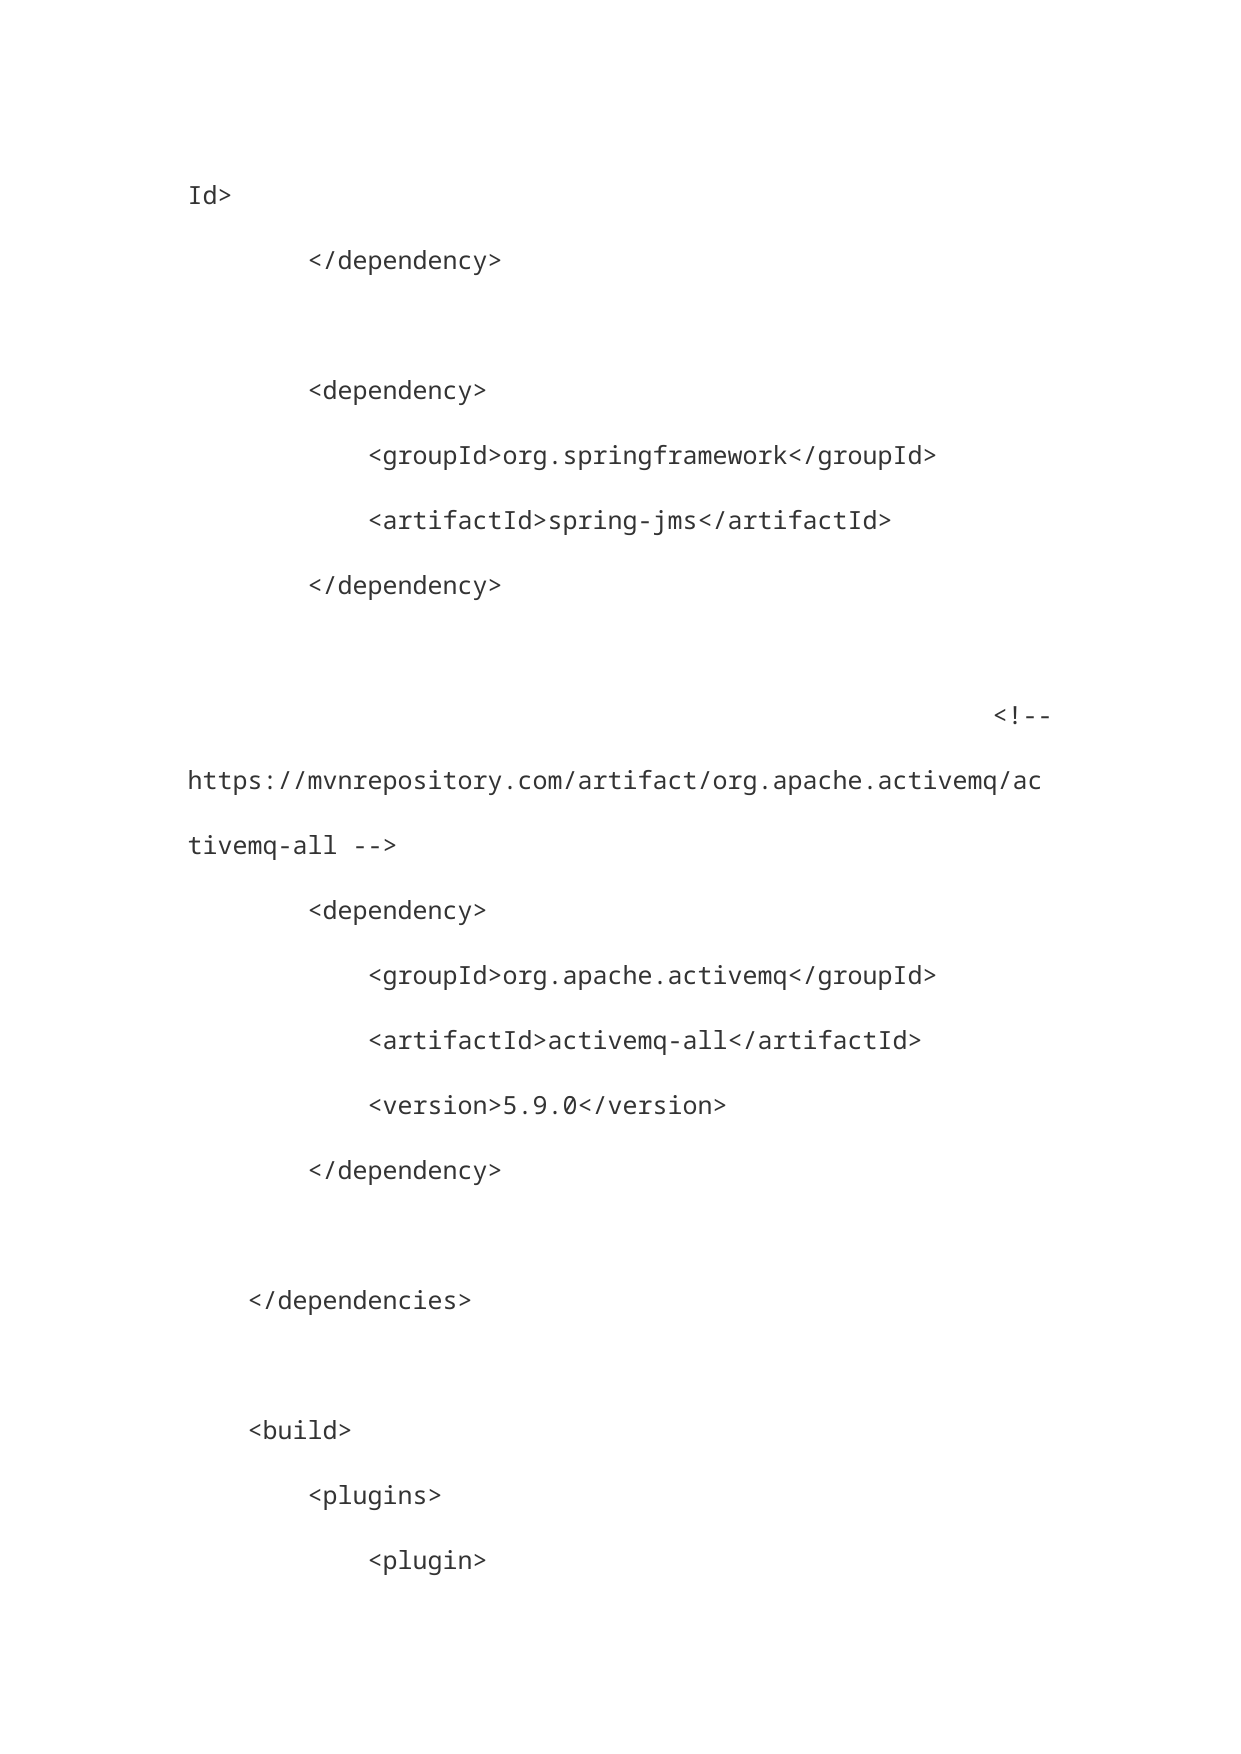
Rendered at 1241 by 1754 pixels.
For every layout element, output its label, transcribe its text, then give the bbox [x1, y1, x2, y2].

text </dependency> [187, 227, 1053, 292]
text <groupId>org.apache.activemq</groupId> [187, 942, 1053, 1007]
text <plugins> [187, 1462, 1053, 1527]
text </dependency> [187, 552, 1053, 617]
text </dependencies> [187, 1267, 1053, 1332]
text <plugin> [187, 1527, 1053, 1592]
text </dependency> [187, 1137, 1053, 1202]
text <dependency> [187, 357, 1053, 422]
text <!-- https://mvnrepository.com/artifact/org.apache.activemq/activemq-all --> [187, 682, 1053, 877]
text <build> [187, 1397, 1053, 1462]
text <dependency> [187, 877, 1053, 942]
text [187, 162, 1053, 227]
text <version>5.9.0</version> [187, 1072, 1053, 1137]
text <artifactId>activemq-all</artifactId> [187, 1007, 1053, 1072]
text <artifactId>spring-jms</artifactId> [187, 487, 1053, 552]
text <groupId>org.springframework</groupId> [187, 422, 1053, 487]
